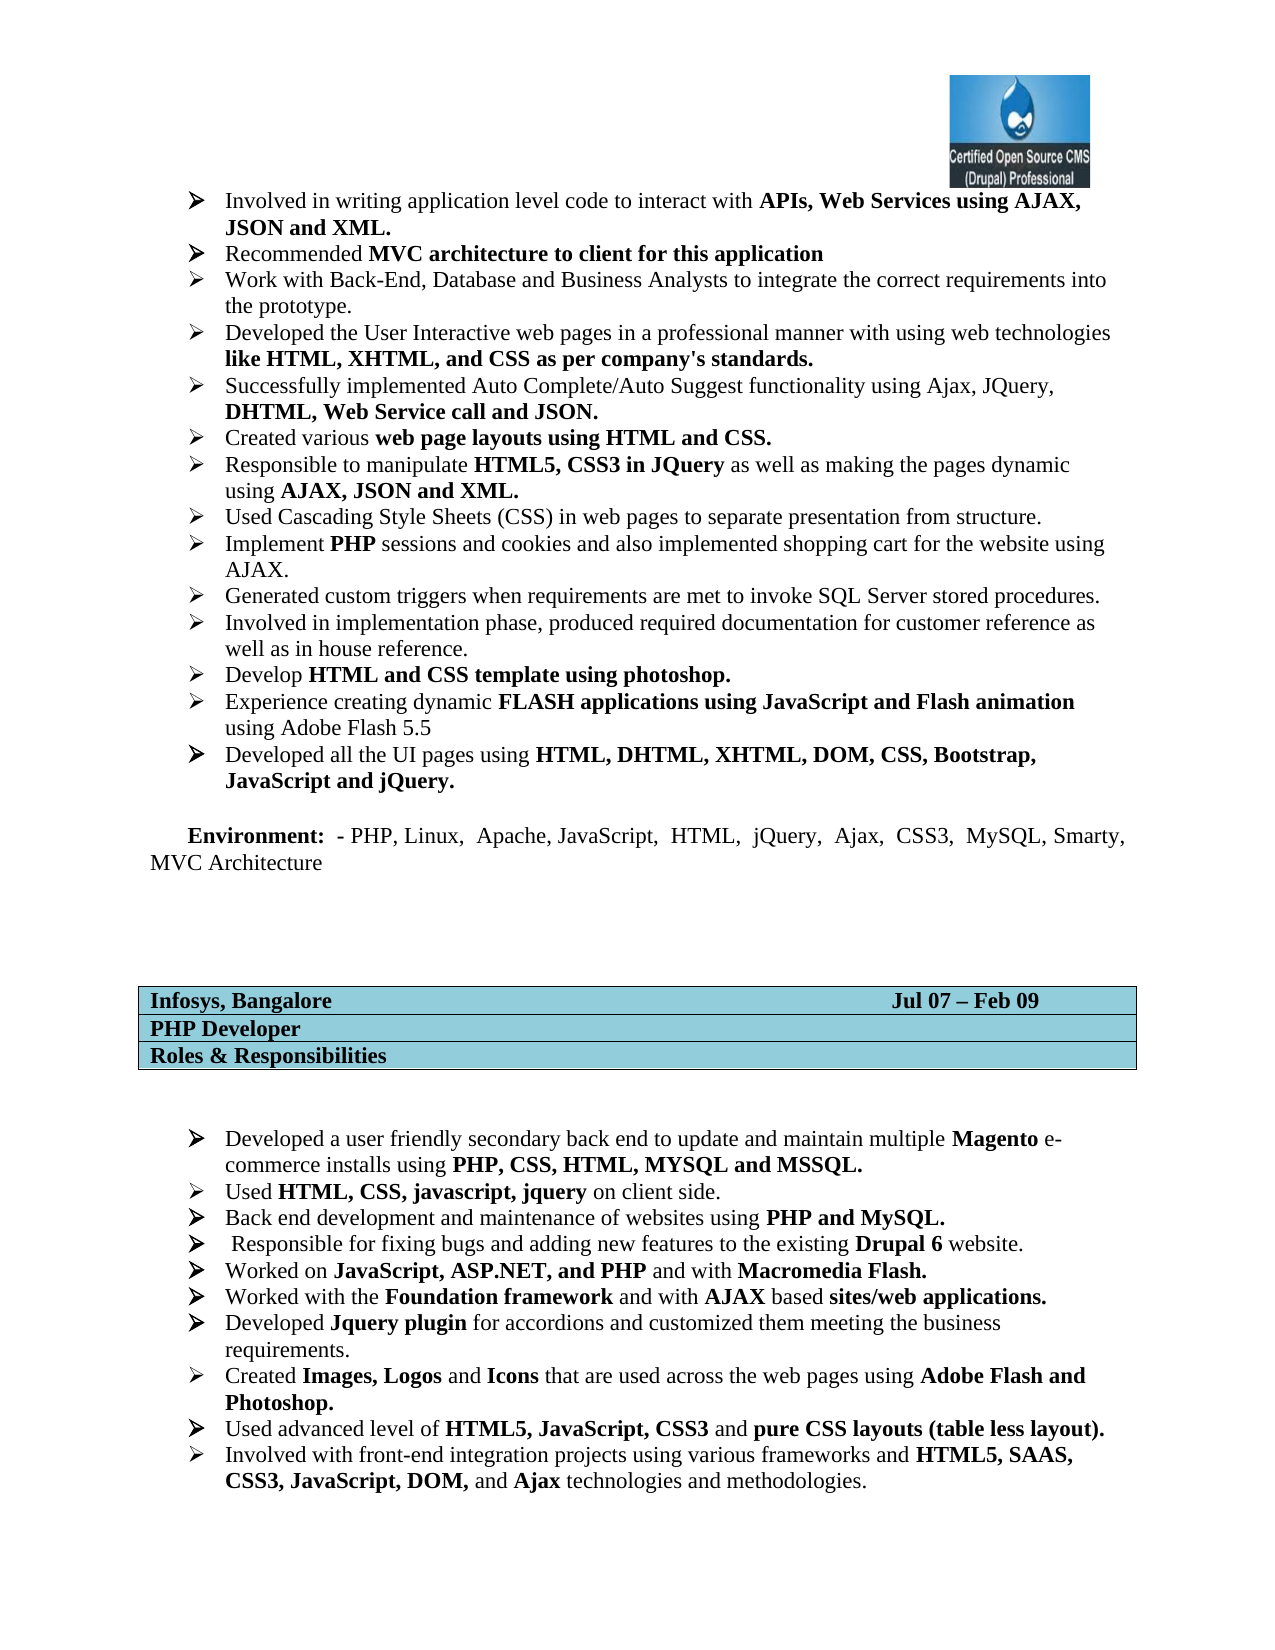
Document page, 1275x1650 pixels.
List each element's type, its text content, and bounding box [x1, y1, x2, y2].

list Responsible to manipulate HTML5, CSS3 in JQuery as well as making the pages dynamic using AJAX, JSON and XML. [187, 451, 1125, 503]
picture [949, 75, 1091, 188]
list Successfully implemented Auto Complete/Auto Suggest functionality using Ajax, JQuery, DHTML, Web Service call and JSON. [187, 372, 1125, 424]
list Implement PHP sessions and cookies and also implemented shopping cart for the website using AJAX. [187, 530, 1125, 582]
list Developed a user friendly secondary back end to update and maintain multiple Magento e-commerce installs using PHP, CSS, HTML, MYSQL and MSSQL. [187, 1125, 1125, 1178]
list Developed all the UI pages using HTML, DHTML, XHTML, DOM, CSS, Bootstrap, JavaScript and jQuery. [187, 741, 1125, 793]
list Involved in writing application level code to interact with APIs, Web Services using AJAX, JSON and XML. [187, 187, 1125, 240]
list Worked with the Foundation framework and with AJAX based sites/web applications. [187, 1283, 1125, 1309]
list Involved with front-end integration projects using various frameworks and HTML5, SAAS, CSS3, JavaScript, DOM, and Ajax technologies and methodologies. [187, 1441, 1125, 1494]
list Created various web page layouts using HTML and CSS. [187, 424, 1125, 451]
list Back end development and maintenance of websites using PHP and MySQL. [187, 1204, 1125, 1230]
list Used HTML, CSS, javascript, jquery on client side. [187, 1178, 1125, 1204]
list Developed Jquery plugin for accordions and customized them meeting the business requirements. [187, 1309, 1125, 1362]
list Work with Back-End, Database and Business Analysts to integrate the correct requirements into the prototype. [187, 266, 1125, 319]
list Used advanced level of HTML5, JavaScript, CSS3 and pure CSS layouts (table less layout). [187, 1415, 1125, 1441]
table_header Infosys, Bangalore Jul 07 – Feb 09 [139, 987, 1136, 1014]
table_cell PHP Developer [139, 1015, 1136, 1041]
list Involved in implementation phase, produced required documentation for customer reference as well as in house reference. [187, 609, 1125, 662]
list Created Images, Logos and Icons that are used across the web pages using Adobe Flash and Photoshop. [187, 1362, 1125, 1415]
list Developed the User Interactive web pages in a professional manner with using web technologies like HTML, XHTML, and CSS as per company's standards. [187, 319, 1125, 372]
list Generated custom triggers when requirements are met to invoke SQL Server stored procedures. [187, 582, 1125, 609]
list Responsible for fixing bugs and adding new features to the existing Drupal 6 website. [187, 1230, 1125, 1257]
table_cell Roles & Responsibilities [139, 1042, 1136, 1068]
text Environment: - PHP, Linux, Apache, JavaScript, HTML, jQuery, Ajax, CSS3, MySQL, Smarty, MVC Architecture [150, 822, 1125, 875]
list Experience creating dynamic FLASH applications using JavaScript and Flash animation using Adobe Flash 5.5 [187, 688, 1125, 741]
list Develop HTML and CSS template using photoshop. [187, 662, 1125, 688]
list Used Cascading Style Sheets (CSS) in web pages to separate presentation from structure. [187, 503, 1125, 530]
list Recommended MVC architecture to client for this application [187, 240, 1125, 266]
list Worked on JavaScript, ASP.NET, and PHP and with Macromedia Flash. [187, 1257, 1125, 1283]
